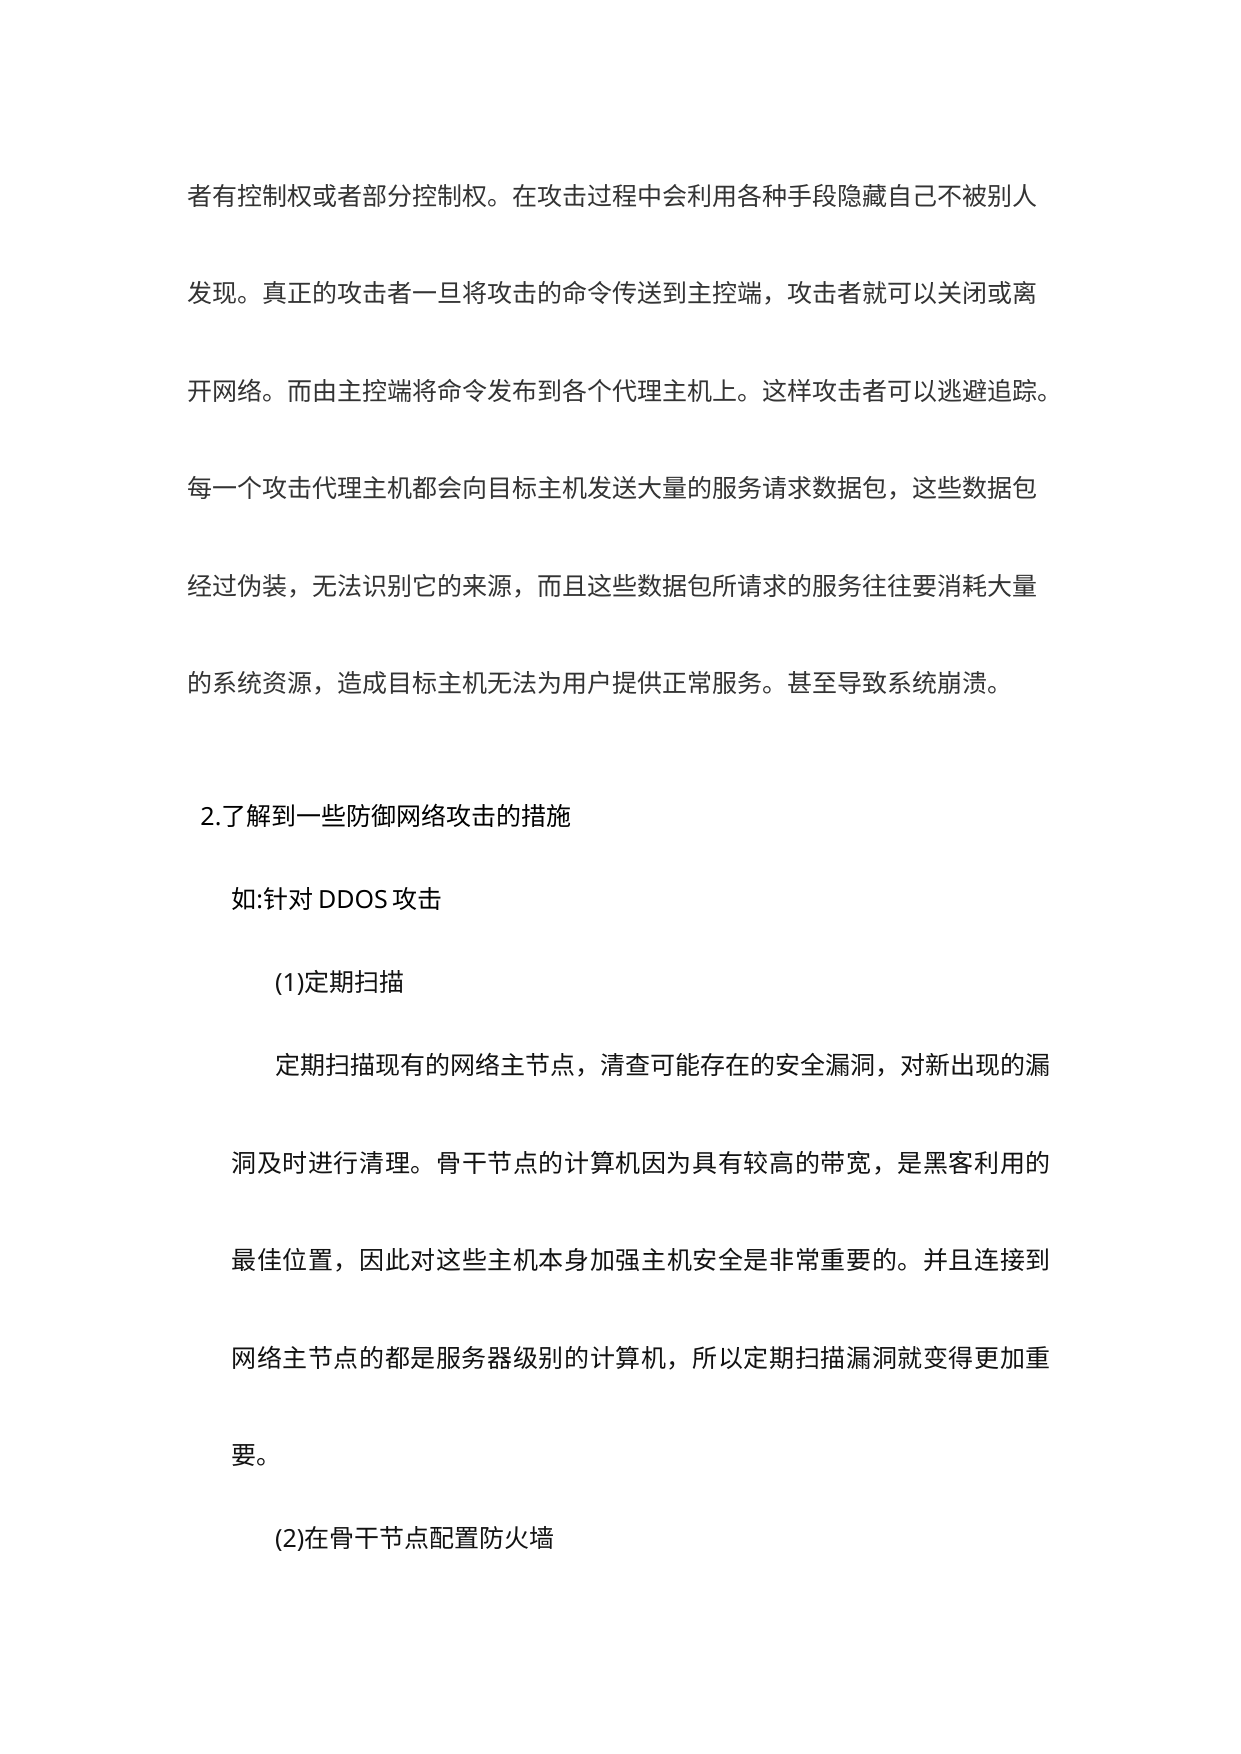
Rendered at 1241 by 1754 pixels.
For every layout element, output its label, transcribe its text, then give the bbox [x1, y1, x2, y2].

text 定期扫描现有的网络主节点，清查可能存在的安全漏洞，对新出现的漏洞及时进行清理。骨干节点的计算机因为具有较高的带宽，是黑客利用的最佳位置，因此对这些主机本身加强主机安全是非常重要的。并且连接到网络主节点的都是服务器级别的计算机，所以定期扫描漏洞就变得更加重要。 [231, 1031, 1053, 1486]
text 如:针对DDOS攻击 [187, 865, 1053, 930]
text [187, 162, 1053, 714]
text (2)在骨干节点配置防火墙 [231, 1504, 1053, 1569]
text 2.了解到一些防御网络攻击的措施 [187, 782, 1053, 847]
text (1)定期扫描 [231, 948, 1053, 1013]
